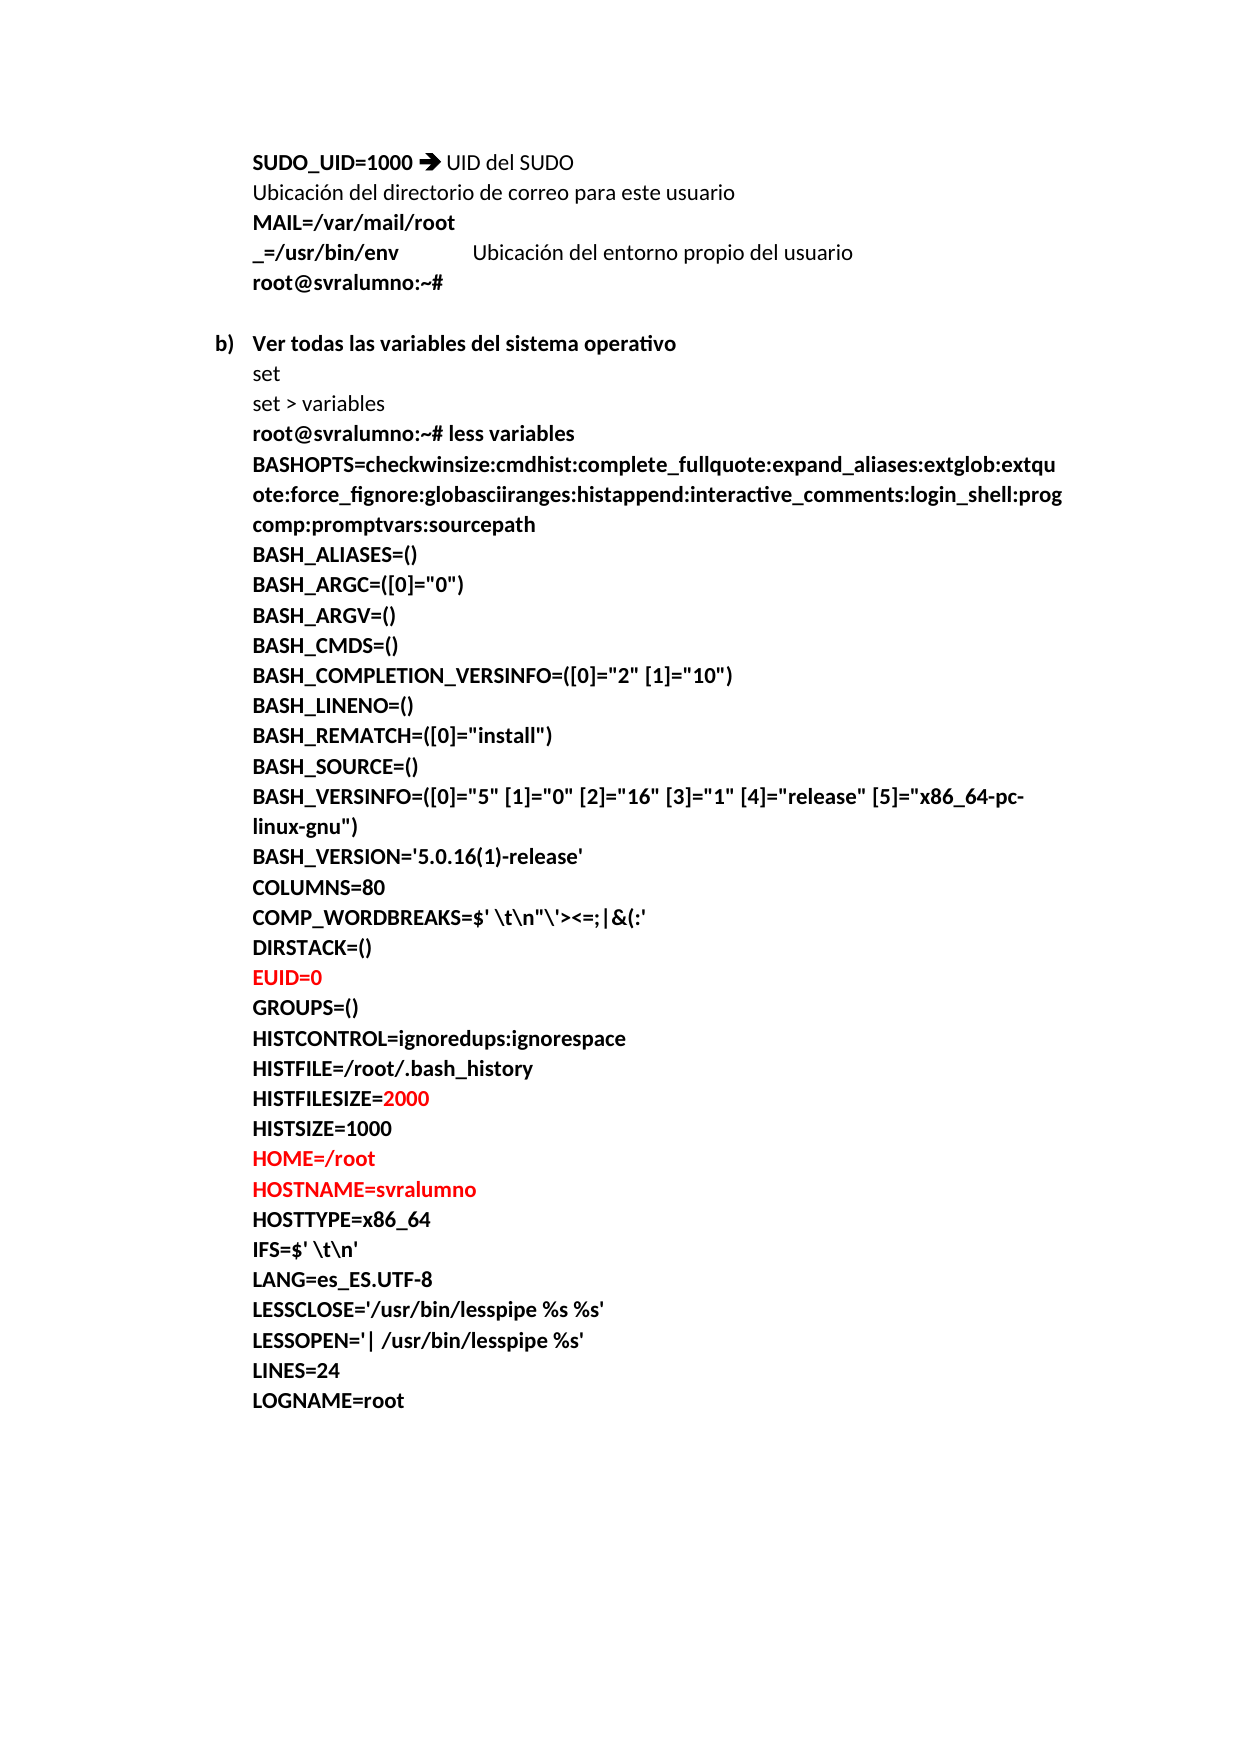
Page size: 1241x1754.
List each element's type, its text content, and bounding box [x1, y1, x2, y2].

list BASH_VERSINFO=([0]="5" [1]="0" [2]="16" [3]="1" [4]="release" [5]="x86_64-pc-linux-gnu") [252, 782, 1063, 840]
list MAIL=/var/mail/root [252, 208, 1063, 236]
list HISTSIZE=1000 [252, 1114, 1063, 1142]
list root@svralumno:~# less variables [252, 419, 1063, 447]
list HOSTTYPE=x86_64 [252, 1205, 1063, 1233]
list HOME=/root [252, 1144, 1063, 1172]
list root@svralumno:~# [252, 268, 1063, 296]
list SUDO_UID=1000 UID del SUDO [252, 148, 1063, 176]
list BASH_ARGV=() [252, 601, 1063, 629]
list BASH_COMPLETION_VERSINFO=([0]="2" [1]="10") [252, 661, 1063, 689]
list LINES=24 [252, 1356, 1063, 1384]
list _=/usr/bin/env Ubicación del entorno propio del usuario [252, 238, 1063, 266]
list EUID=0 [252, 963, 1063, 991]
list LESSCLOSE='/usr/bin/lesspipe %s %s' [252, 1296, 1063, 1323]
list IFS=$' \t\n' [252, 1235, 1063, 1263]
list HOSTNAME=svralumno [252, 1175, 1063, 1203]
list BASH_ALIASES=() [252, 540, 1063, 568]
list LANG=es_ES.UTF-8 [252, 1265, 1063, 1293]
list HISTCONTROL=ignoredups:ignorespace [252, 1024, 1063, 1052]
list Ubicación del directorio de correo para este usuario [252, 178, 1063, 206]
list HISTFILESIZE=2000 [252, 1084, 1063, 1112]
list LESSOPEN='| /usr/bin/lesspipe %s' [252, 1326, 1063, 1354]
list BASH_SOURCE=() [252, 752, 1063, 780]
list BASH_CMDS=() [252, 631, 1063, 659]
list BASH_REMATCH=([0]="install") [252, 722, 1063, 749]
list DIRSTACK=() [252, 933, 1063, 961]
list HISTFILE=/root/.bash_history [252, 1054, 1063, 1082]
list LOGNAME=root [252, 1386, 1063, 1414]
list set [252, 359, 1063, 387]
list Ver todas las variables del sistema operativo [215, 329, 1063, 357]
list set > variables [252, 389, 1063, 417]
list BASHOPTS=checkwinsize:cmdhist:complete_fullquote:expand_aliases:extglob:extquote:force_fignore:globasciiranges:histappend:interactive_comments:login_shell:progcomp:promptvars:sourcepath [252, 450, 1063, 538]
list BASH_VERSION='5.0.16(1)-release' [252, 842, 1063, 870]
list BASH_LINENO=() [252, 691, 1063, 719]
list GROUPS=() [252, 993, 1063, 1021]
list BASH_ARGC=([0]="0") [252, 571, 1063, 598]
list COLUMNS=80 [252, 873, 1063, 901]
list COMP_WORDBREAKS=$' \t\n"\'><=;|&(:' [252, 903, 1063, 931]
